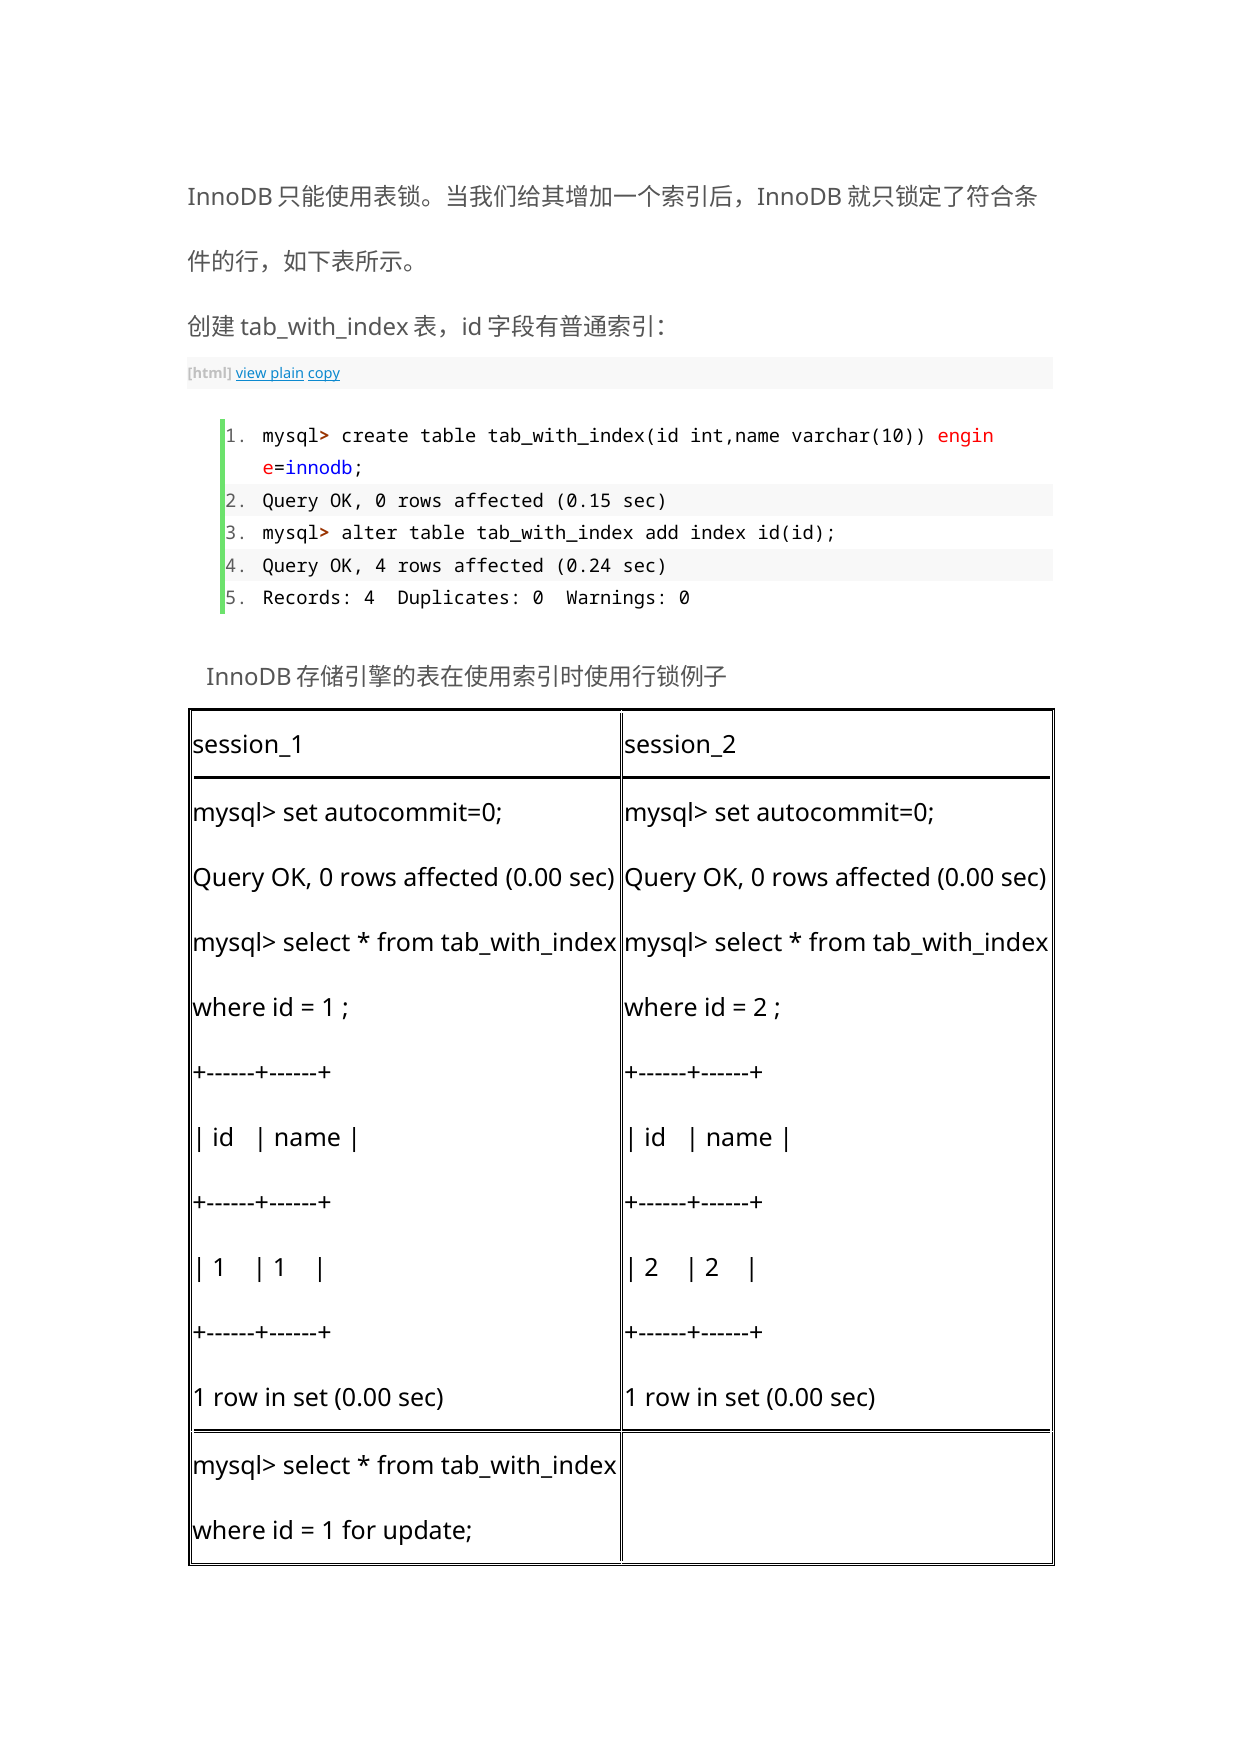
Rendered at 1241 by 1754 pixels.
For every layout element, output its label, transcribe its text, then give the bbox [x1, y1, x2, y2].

list mysql> create table tab_with_index(id int,name varchar(10)) engine=innodb; [225, 419, 1053, 484]
text 在如上表所示的例子中，看起来session_1只给一行加了排他锁，但session_2在请求其他行的排他锁时，却出现了锁等待！原因就是在没有索引的情况下，InnoDB只能使用表锁。当我们给其增加一个索引后，InnoDB就只锁定了符合条件的行，如下表所示。 [187, 162, 1053, 292]
list Records: 4 Duplicates: 0 Warnings: 0 [225, 581, 1053, 614]
text 创建tab_with_index表，id字段有普通索引： [187, 292, 1053, 357]
table_header session_2 [622, 711, 1052, 776]
text InnoDB存储引擎的表在使用索引时使用行锁例子 [187, 643, 1053, 708]
table_header session_1 [192, 711, 622, 776]
list Query OK, 0 rows affected (0.15 sec) [225, 484, 1053, 516]
list mysql> alter table tab_with_index add index id(id); [225, 516, 1053, 549]
text [html] view plain copy [187, 357, 1053, 389]
table_cell [622, 1429, 1052, 1562]
list Query OK, 4 rows affected (0.24 sec) [225, 549, 1053, 581]
